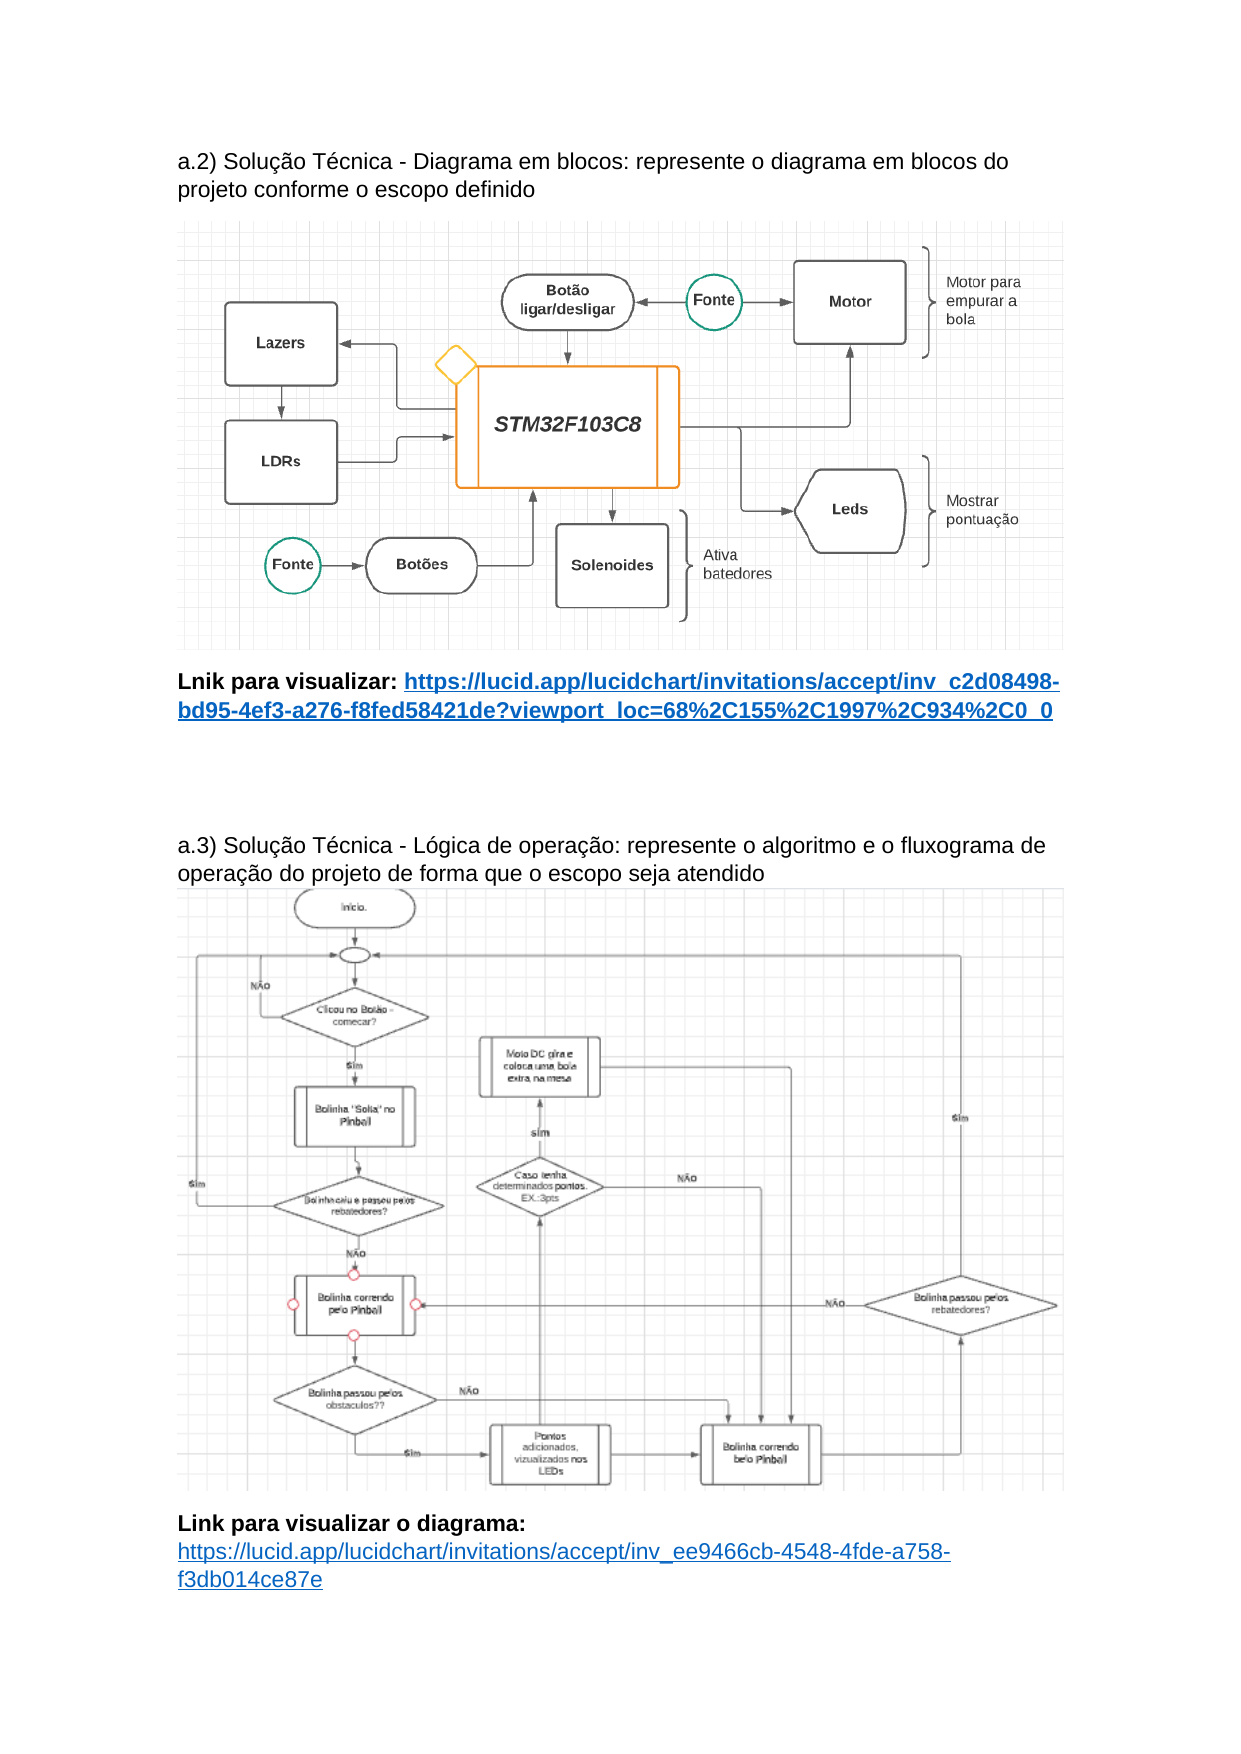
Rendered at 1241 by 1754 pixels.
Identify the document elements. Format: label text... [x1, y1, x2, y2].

text a.2) Solução Técnica - Diagrama em blocos: represente o diagrama em blocos do projeto conforme o escopo definido [177, 148, 1063, 202]
text Link para visualizar o diagrama: https://lucid.app/lucidchart/invitations/accept/inv_ee9466cb-4548-4fde-a758-f3db014ce87e [177, 1509, 1063, 1593]
text Lnik para visualizar: https://lucid.app/lucidchart/invitations/accept/inv_c2d08498-bd95-4ef3-a276-f8fed58421de?viewport_loc=68%2C155%2C1997%2C934%2C0_0 [177, 668, 1063, 723]
picture [177, 888, 1064, 1491]
text a.3) Solução Técnica - Lógica de operação: represente o algoritmo e o fluxograma de operação do projeto de forma que o escopo seja atendido [177, 832, 1063, 888]
picture [177, 221, 1064, 650]
